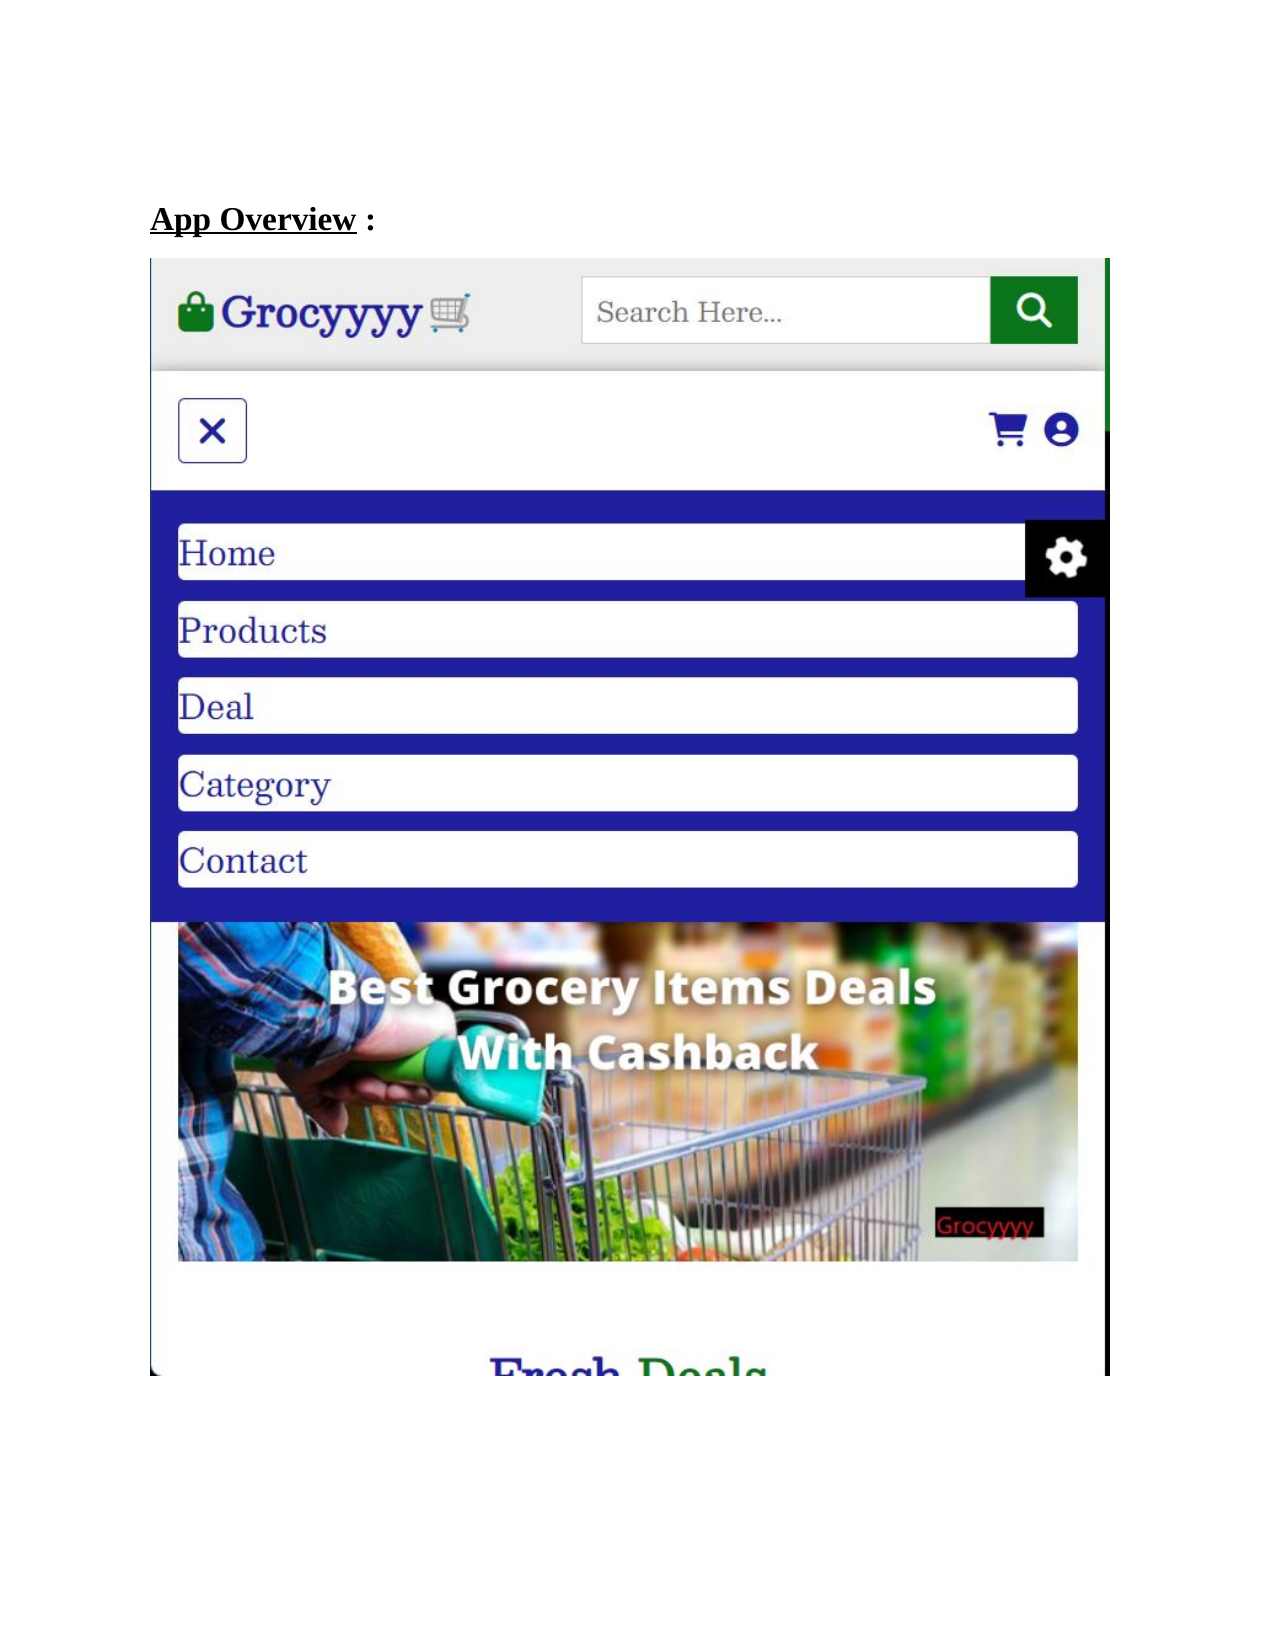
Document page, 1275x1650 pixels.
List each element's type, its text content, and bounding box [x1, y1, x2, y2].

text App Overview : [150, 199, 1125, 237]
picture [150, 258, 1110, 1376]
